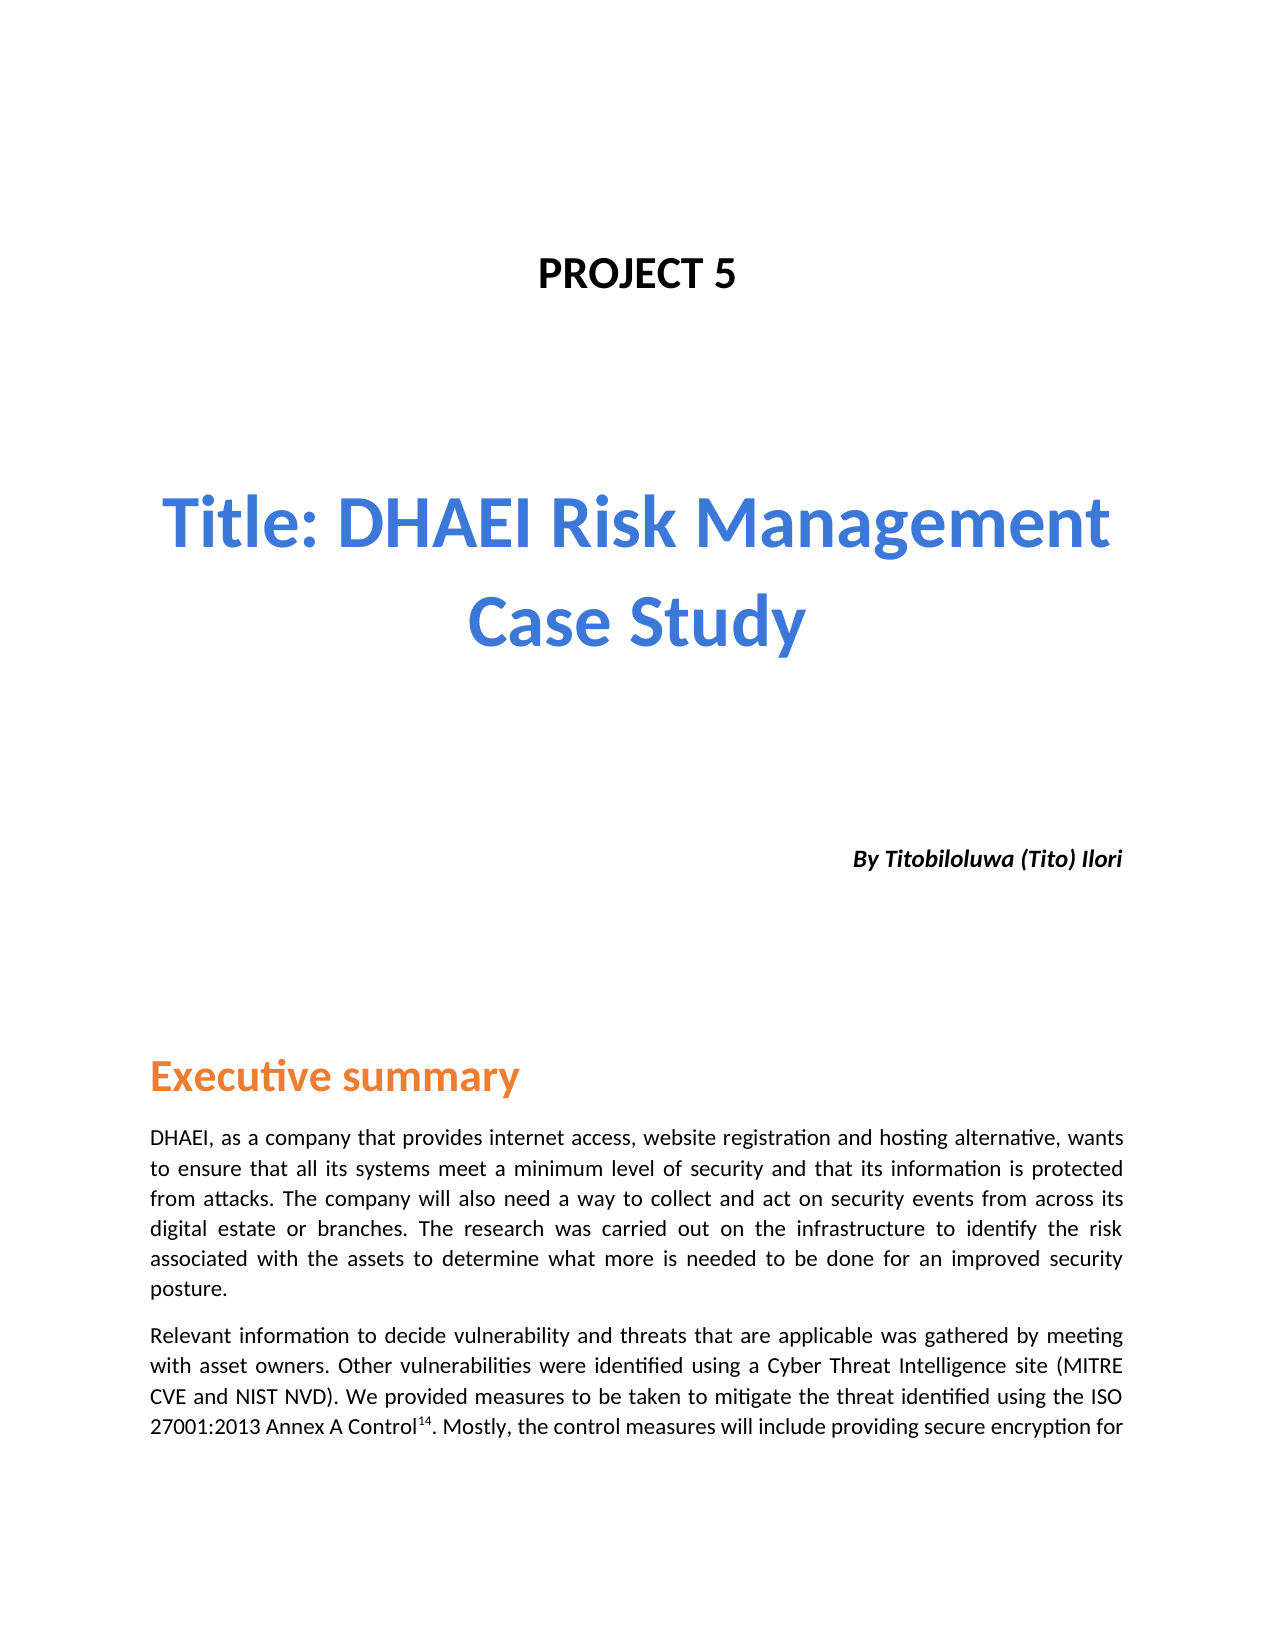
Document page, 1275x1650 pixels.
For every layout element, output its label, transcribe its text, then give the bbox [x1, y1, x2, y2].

text By Titobiloluwa (Tito) Ilori [150, 843, 1125, 873]
text Title: DHAEI Risk Management Case Study [150, 475, 1125, 665]
text Executive summary [150, 1047, 1125, 1102]
text PROJECT 5 [150, 244, 1125, 300]
text DHAEI, as a company that provides internet access, website registration and hosting alternative, wants to ensure that all its systems meet a minimum level of security and that its information is protected from attacks. The company will also need a way to collect and act on security events from across its digital estate or branches. The research was carried out on the infrastructure to identify the risk associated with the assets to determine what more is needed to be done for an improved security posture. [150, 1123, 1125, 1303]
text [150, 1321, 1125, 1440]
